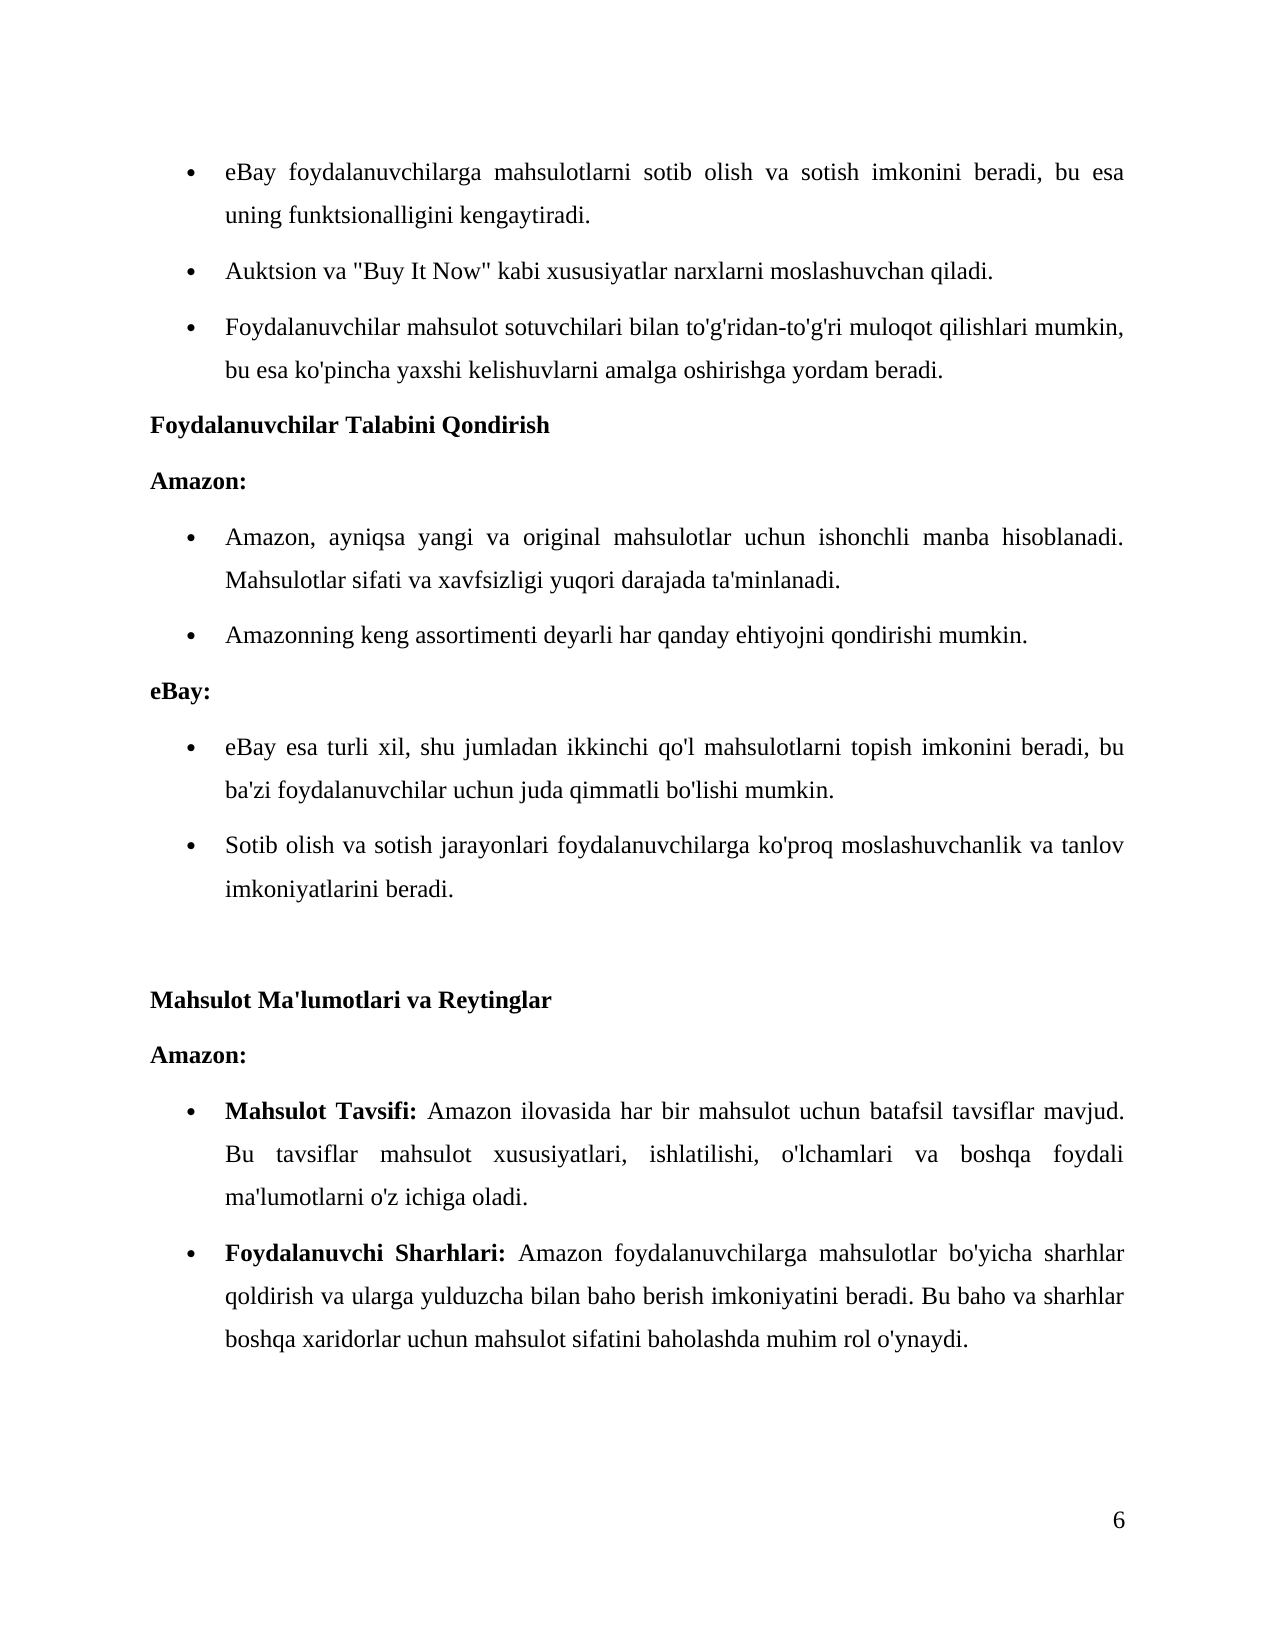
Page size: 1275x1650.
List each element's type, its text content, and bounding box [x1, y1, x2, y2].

list Amazon, ayniqsa yangi va original mahsulotlar uchun ishonchli manba hisoblanadi. Mahsulotlar sifati va xavfsizligi yuqori darajada ta'minlanadi. [187, 522, 1125, 594]
list Auktsion va "Buy It Now" kabi xususiyatlar narxlarni moslashuvchan qiladi. [187, 256, 1125, 285]
text Mahsulot Ma'lumotlari va Reytinglar [150, 985, 1125, 1014]
list Foydalanuvchilar mahsulot sotuvchilari bilan to'g'ridan-to'g'ri muloqot qilishlari mumkin, bu esa ko'pincha yaxshi kelishuvlarni amalga oshirishga yordam beradi. [187, 312, 1125, 384]
list Foydalanuvchi Sharhlari: Amazon foydalanuvchilarga mahsulotlar bo'yicha sharhlar qoldirish va ularga yulduzcha bilan baho berish imkoniyatini beradi. Bu baho va sharhlar boshqa xaridorlar uchun mahsulot sifatini baholashda muhim rol o'ynaydi. [187, 1238, 1125, 1353]
text Amazon: [150, 466, 1125, 495]
text eBay: [150, 676, 1125, 705]
text Foydalanuvchilar Talabini Qondirish [150, 411, 1125, 439]
list eBay esa turli xil, shu jumladan ikkinchi qo'l mahsulotlarni topish imkonini beradi, bu ba'zi foydalanuvchilar uchun juda qimmatli bo'lishi mumkin. [187, 732, 1125, 804]
list Mahsulot Tavsifi: Amazon ilovasida har bir mahsulot uchun batafsil tavsiflar mavjud. Bu tavsiflar mahsulot xususiyatlari, ishlatilishi, o'lchamlari va boshqa foydali ma'lumotlarni o'z ichiga oladi. [187, 1096, 1125, 1211]
text Amazon: [150, 1041, 1125, 1069]
list Sotib olish va sotish jarayonlari foydalanuvchilarga ko'proq moslashuvchanlik va tanlov imkoniyatlarini beradi. [187, 831, 1125, 902]
list Amazonning keng assortimenti deyarli har qanday ehtiyojni qondirishi mumkin. [187, 621, 1125, 649]
list eBay foydalanuvchilarga mahsulotlarni sotib olish va sotish imkonini beradi, bu esa uning funktsionalligini kengaytiradi. [187, 157, 1125, 229]
